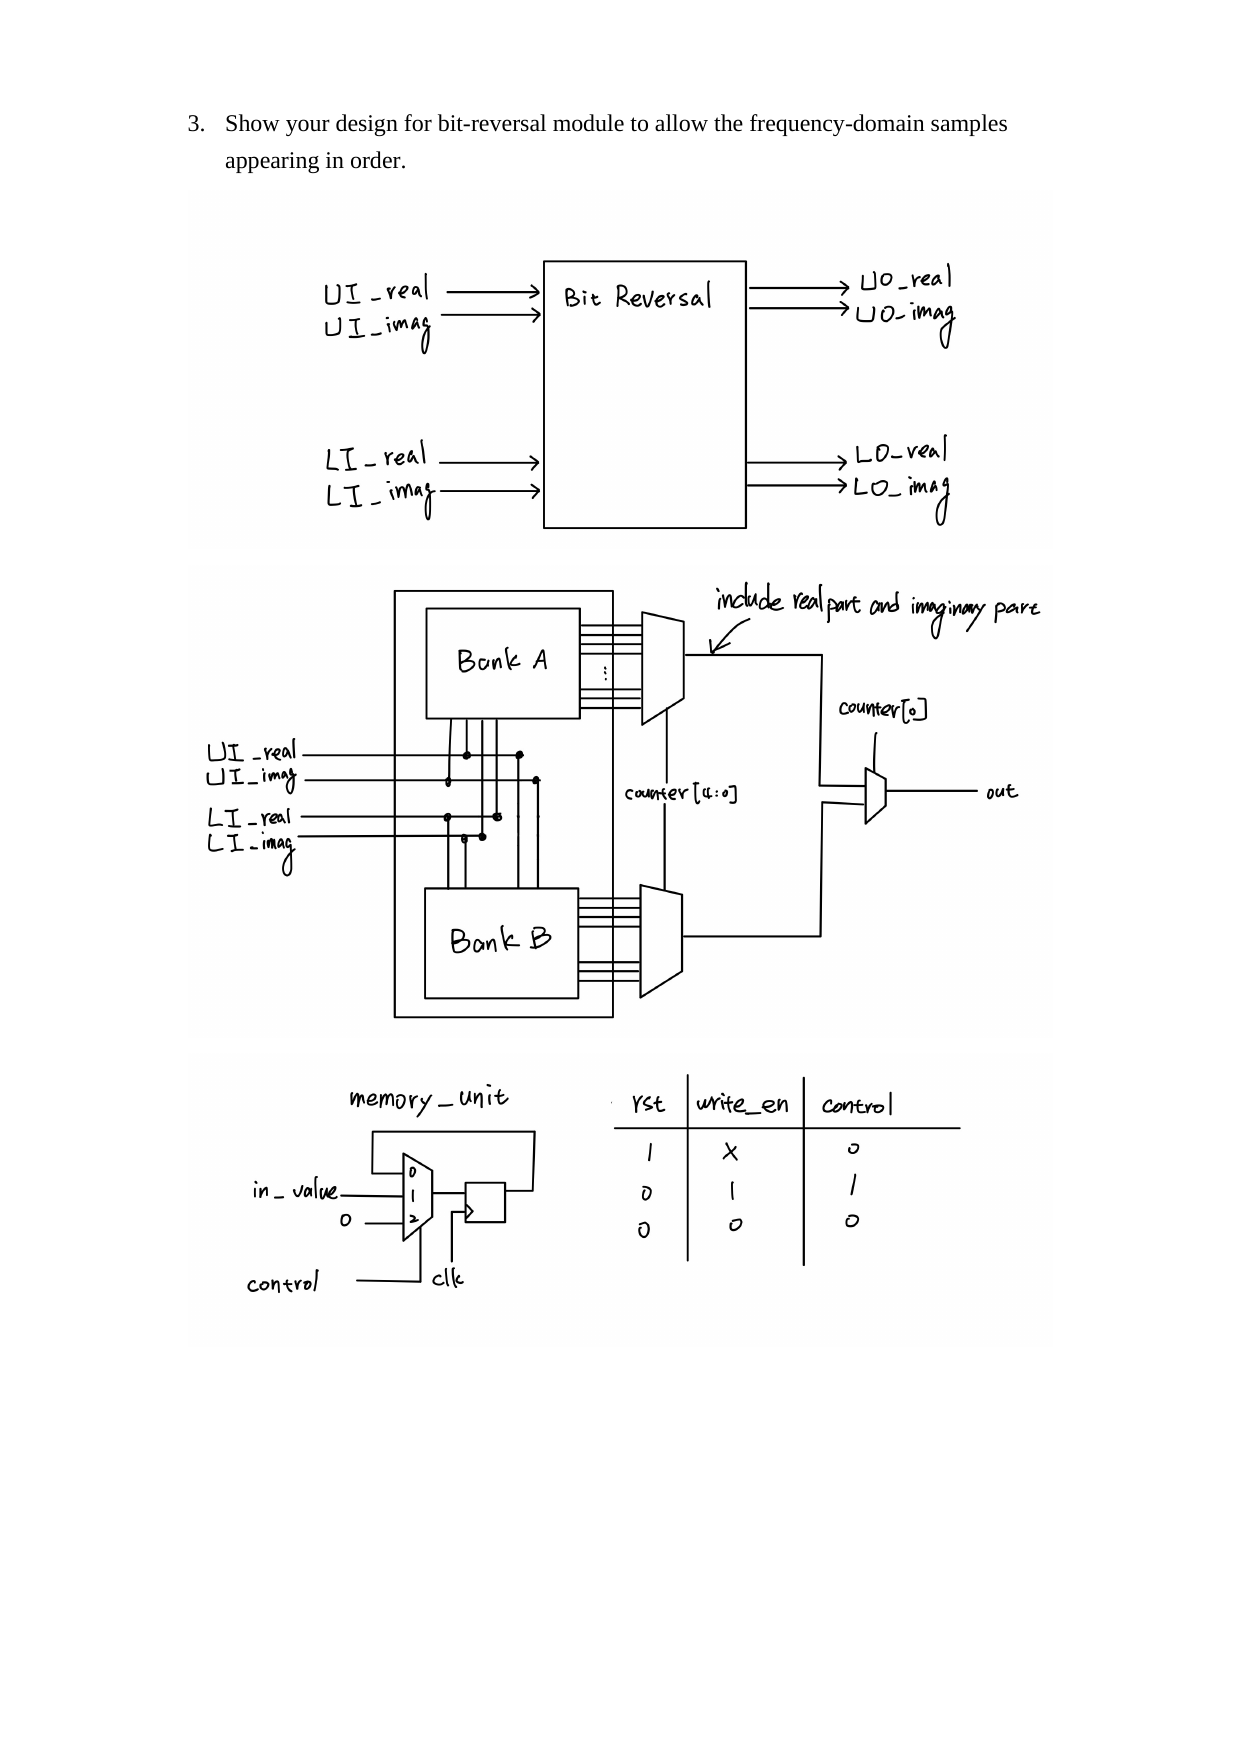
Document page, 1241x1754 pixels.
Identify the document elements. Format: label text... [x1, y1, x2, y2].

picture [187, 1053, 1053, 1347]
list Show your design for bit-reversal module to allow the frequency-domain samples appearing in order. [187, 104, 1053, 179]
picture [187, 190, 1053, 549]
picture [187, 565, 1053, 1038]
